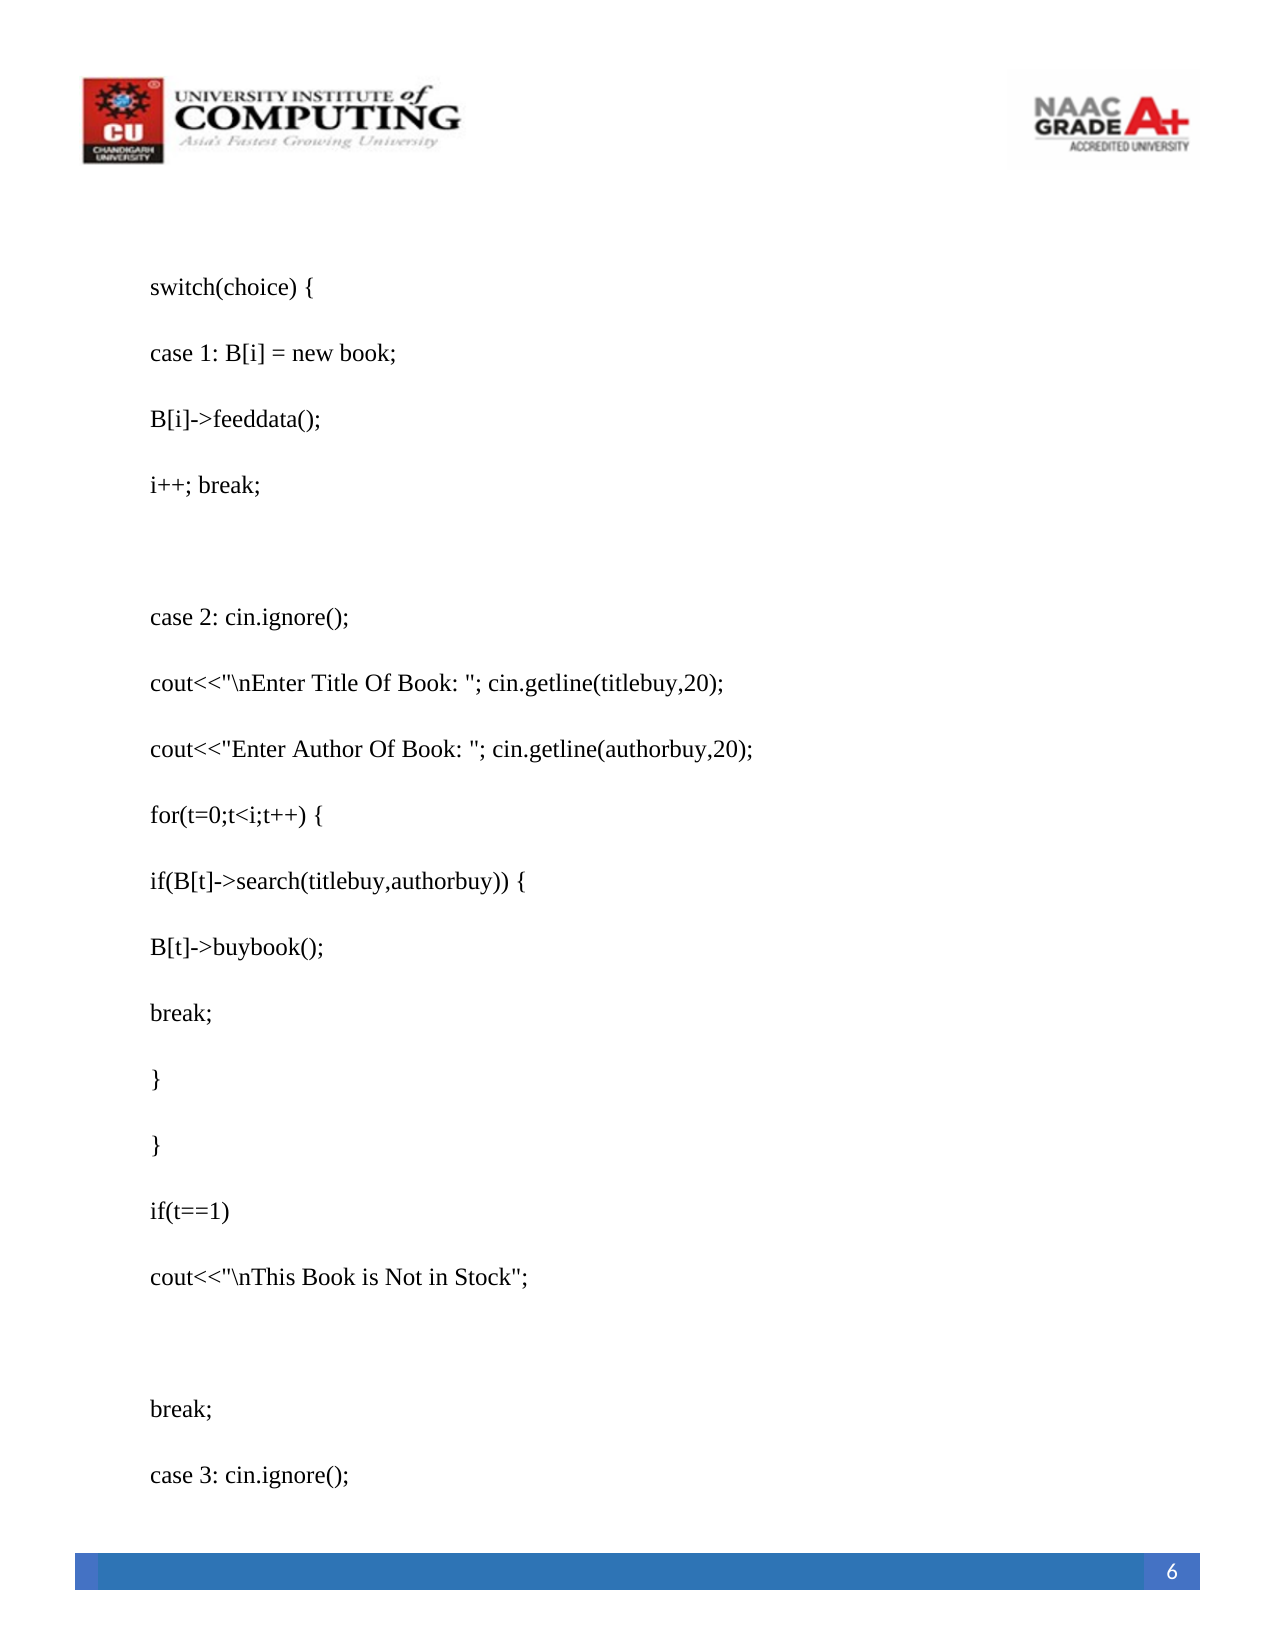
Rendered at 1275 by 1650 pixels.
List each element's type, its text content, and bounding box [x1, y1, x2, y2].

list case 1: B[i] = new book; [150, 338, 1200, 366]
list cout<<"Enter Author Of Book: "; cin.getline(authorbuy,20); [150, 734, 1200, 763]
list break; [150, 1394, 1200, 1423]
list case 2: cin.ignore(); [150, 602, 1200, 631]
list B[t]->buybook(); [150, 932, 1200, 961]
list break; [150, 998, 1200, 1027]
list B[i]->feeddata(); [150, 404, 1200, 432]
list cout<<"\nEnter Title Of Book: "; cin.getline(titlebuy,20); [150, 668, 1200, 697]
list if(t==1) [150, 1196, 1200, 1225]
list } [150, 1064, 1200, 1093]
list switch(choice) { [150, 272, 1200, 300]
list for(t=0;t<i;t++) { [150, 800, 1200, 829]
list case 3: cin.ignore(); [150, 1460, 1200, 1489]
list if(B[t]->search(titlebuy,authorbuy)) { [150, 866, 1200, 895]
list } [150, 1130, 1200, 1159]
picture [75, 29, 1200, 173]
list cout<<"\nThis Book is Not in Stock"; [150, 1262, 1200, 1291]
list i++; break; [150, 470, 1200, 498]
